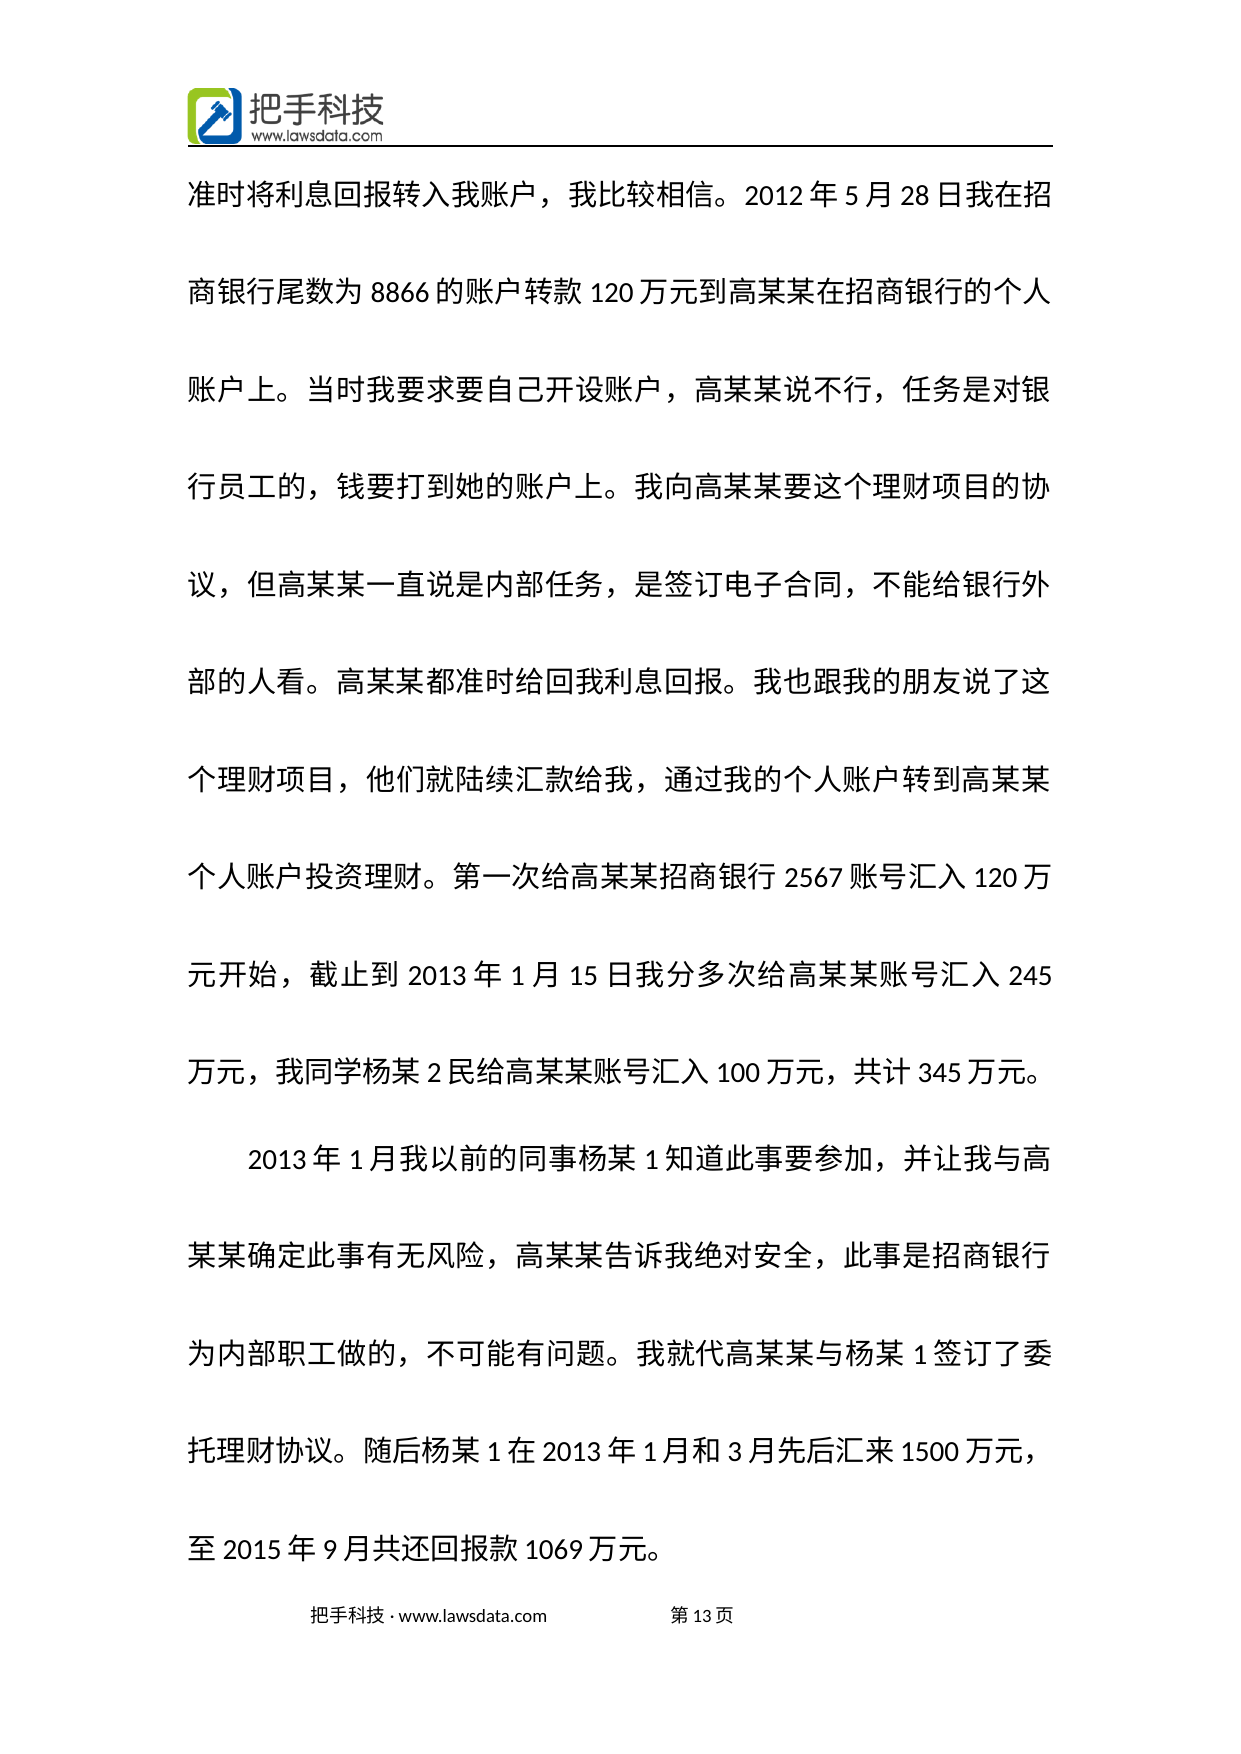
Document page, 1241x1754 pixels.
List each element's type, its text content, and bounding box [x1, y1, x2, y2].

picture [187, 88, 384, 144]
text 2013年1月我以前的同事杨某1知道此事要参加，并让我与高某某确定此事有无风险，高某某告诉我绝对安全，此事是招商银行为内部职工做的，不可能有问题。我就代高某某与杨某1签订了委托理财协议。随后杨某1在2013年1月和3月先后汇来1500万元，至2015年9月共还回报款1069万元。 [187, 1124, 1053, 1579]
